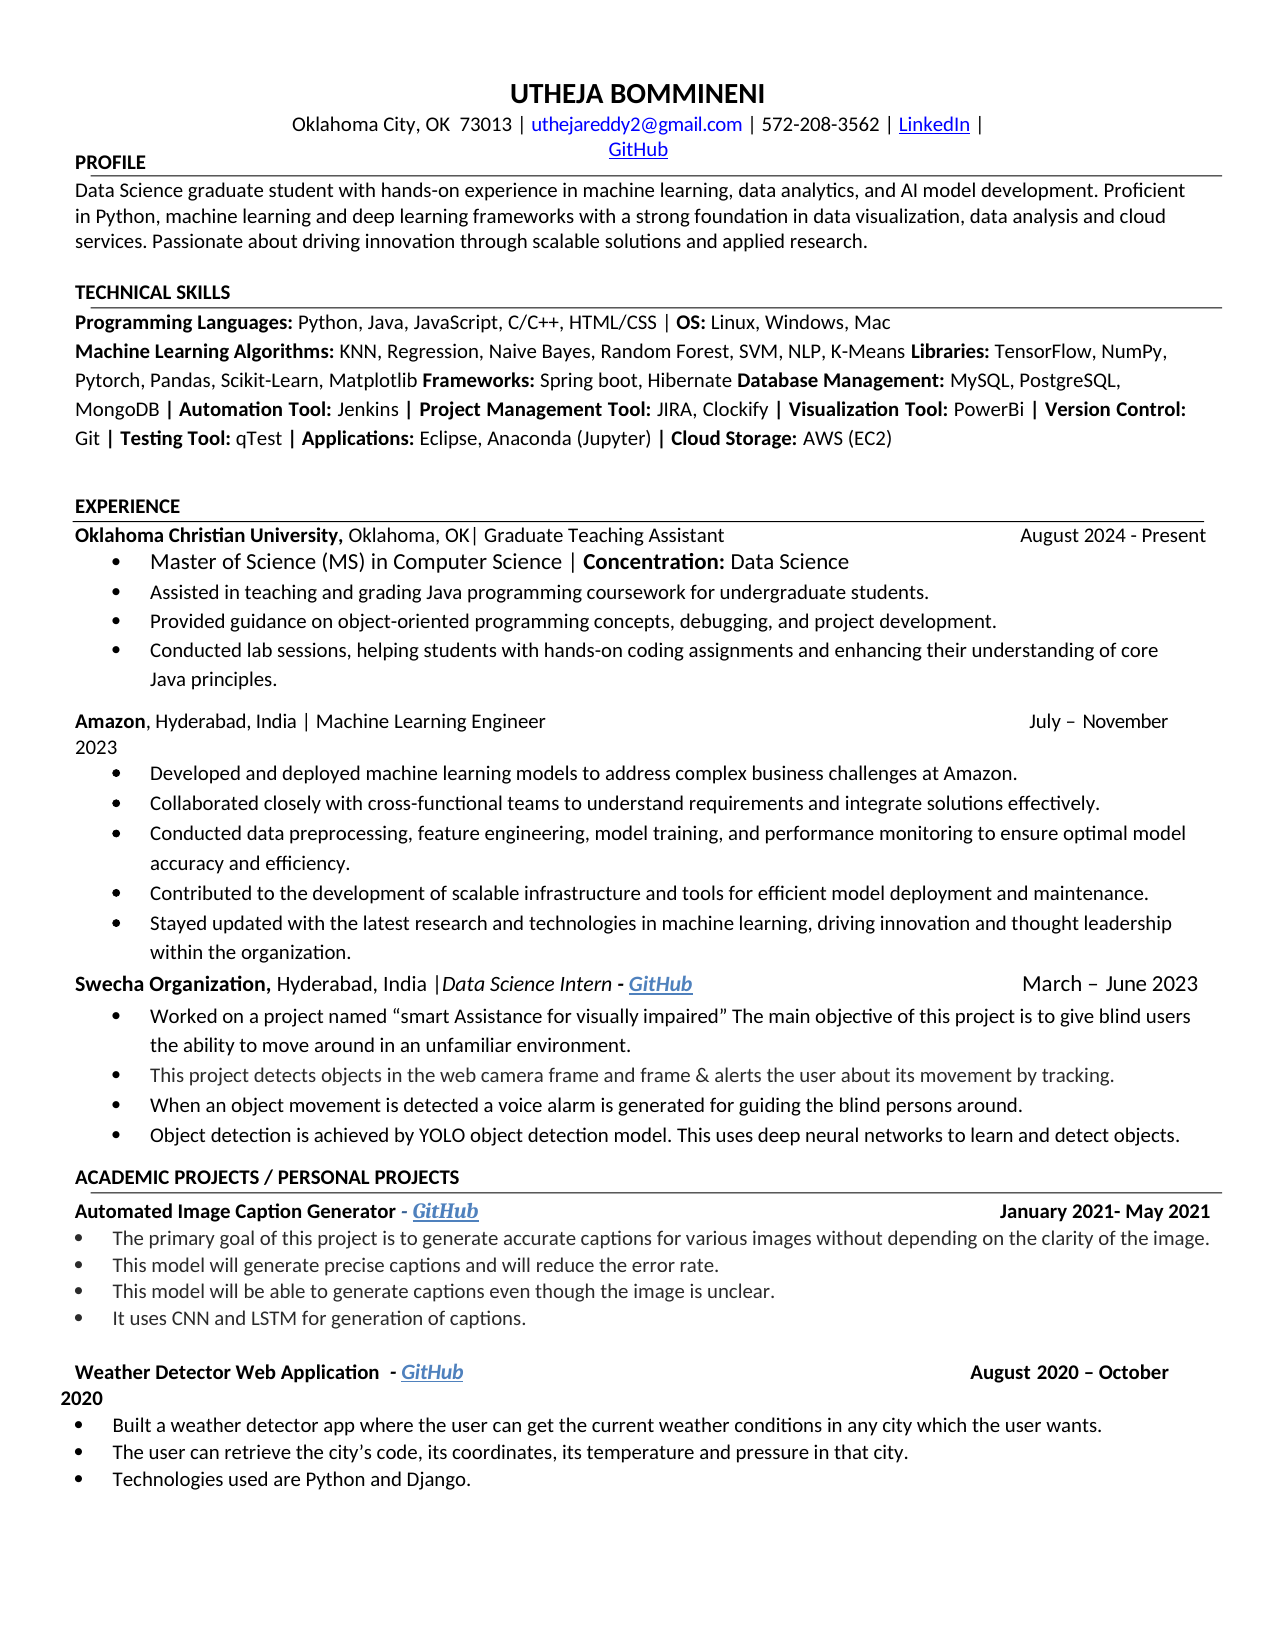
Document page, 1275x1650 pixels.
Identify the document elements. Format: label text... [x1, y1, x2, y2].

list Built a weather detector app where the user can get the current weather conditions in any city which the user wants. [75, 1411, 1214, 1438]
subtitle TECHNICAL SKILLS [75, 279, 1214, 305]
list This project detects objects in the web camera frame and frame & alerts the user about its movement by tracking. [112, 1062, 1201, 1088]
list Master of Science (MS) in Computer Science | Concentration: Data Science [112, 547, 1199, 575]
list Conducted lab sessions, helping students with hands-on coding assignments and enhancing their understanding of core Java principles. [112, 637, 1199, 692]
subtitle ACADEMIC PROJECTS / PERSONAL PROJECTS [75, 1164, 1214, 1190]
list Assisted in teaching and grading Java programming coursework for undergraduate students. [112, 579, 1199, 604]
list Conducted data preprocessing, feature engineering, model training, and performance monitoring to ensure optimal model accuracy and efficiency. [112, 821, 1201, 875]
list It uses CNN and LSTM for generation of captions. [75, 1304, 1214, 1331]
text Oklahoma Christian University, Oklahoma, OK| Graduate Teaching Assistant August 2024 - Present [75, 523, 1214, 547]
list Swecha Organization, Hyderabad, India |Data Science Intern - GitHub March – June 2023 [75, 969, 1201, 998]
list Provided guidance on object-oriented programming concepts, debugging, and project development. [112, 608, 1199, 634]
list Technologies used are Python and Django. [75, 1465, 1214, 1491]
list Collaborated closely with cross-functional teams to understand requirements and integrate solutions effectively. [112, 790, 1201, 816]
subtitle Automated Image Caption Generator - GitHub January 2021- May 2021 [60, 1197, 1214, 1224]
subtitle EXPERIENCE [75, 493, 1214, 519]
text Oklahoma City, OK 73013 | uthejareddy2@gmail.com | 572-208-3562 | LinkedIn | GitHub [277, 111, 999, 162]
list Worked on a project named “smart Assistance for visually impaired” The main objective of this project is to give blind users the ability to move around in an unfamiliar environment. [112, 1003, 1201, 1057]
text Machine Learning Algorithms: KNN, Regression, Naive Bayes, Random Forest, SVM, NLP, K-Means Libraries: TensorFlow, NumPy, Pytorch, Pandas, Scikit-Learn, Matplotlib Frameworks: Spring boot, Hibernate Database Management: MySQL, PostgreSQL, MongoDB | Automation Tool: Jenkins | Project Management Tool: JIRA, Clockify | Visualization Tool: PowerBi | Version Control: Git | Testing Tool: qTest | Applications: Eclipse, Anaconda (Jupyter) | Cloud Storage: AWS (EC2) [75, 338, 1201, 451]
text Programming Languages: Python, Java, JavaScript, C/C++, HTML/CSS | OS: Linux, Windows, Mac [75, 309, 1214, 334]
list This model will be able to generate captions even though the image is unclear. [75, 1277, 1214, 1304]
text Amazon, Hyderabad, India | Machine Learning Engineer July – November 2023 [75, 708, 1214, 759]
text Data Science graduate student with hands-on experience in machine learning, data analytics, and AI model development. Proficient in Python, machine learning and deep learning frameworks with a strong foundation in data visualization, data analysis and cloud services. Passionate about driving innovation through scalable solutions and applied research. [75, 177, 1201, 254]
subtitle PROFILE [75, 149, 150, 175]
list The user can retrieve the city’s code, its coordinates, its temperature and pressure in that city. [75, 1438, 1214, 1465]
list When an object movement is detected a voice alarm is generated for guiding the blind persons around. [112, 1092, 1201, 1118]
title UTHEJA BOMMINENI [276, 75, 999, 110]
list The primary goal of this project is to generate accurate captions for various images without depending on the clarity of the image. [75, 1224, 1214, 1251]
list Contributed to the development of scalable infrastructure and tools for efficient model deployment and maintenance. [112, 880, 1201, 905]
list Stayed updated with the latest research and technologies in machine learning, driving innovation and thought leadership within the organization. [112, 910, 1201, 965]
list Object detection is achieved by YOLO object detection model. This uses deep neural networks to learn and detect objects. [112, 1123, 1201, 1148]
list This model will generate precise captions and will reduce the error rate. [75, 1251, 1214, 1277]
list Developed and deployed machine learning models to address complex business challenges at Amazon. [112, 760, 1201, 786]
text Weather Detector Web Application - GitHub August 2020 – October 2020 [60, 1358, 1214, 1411]
